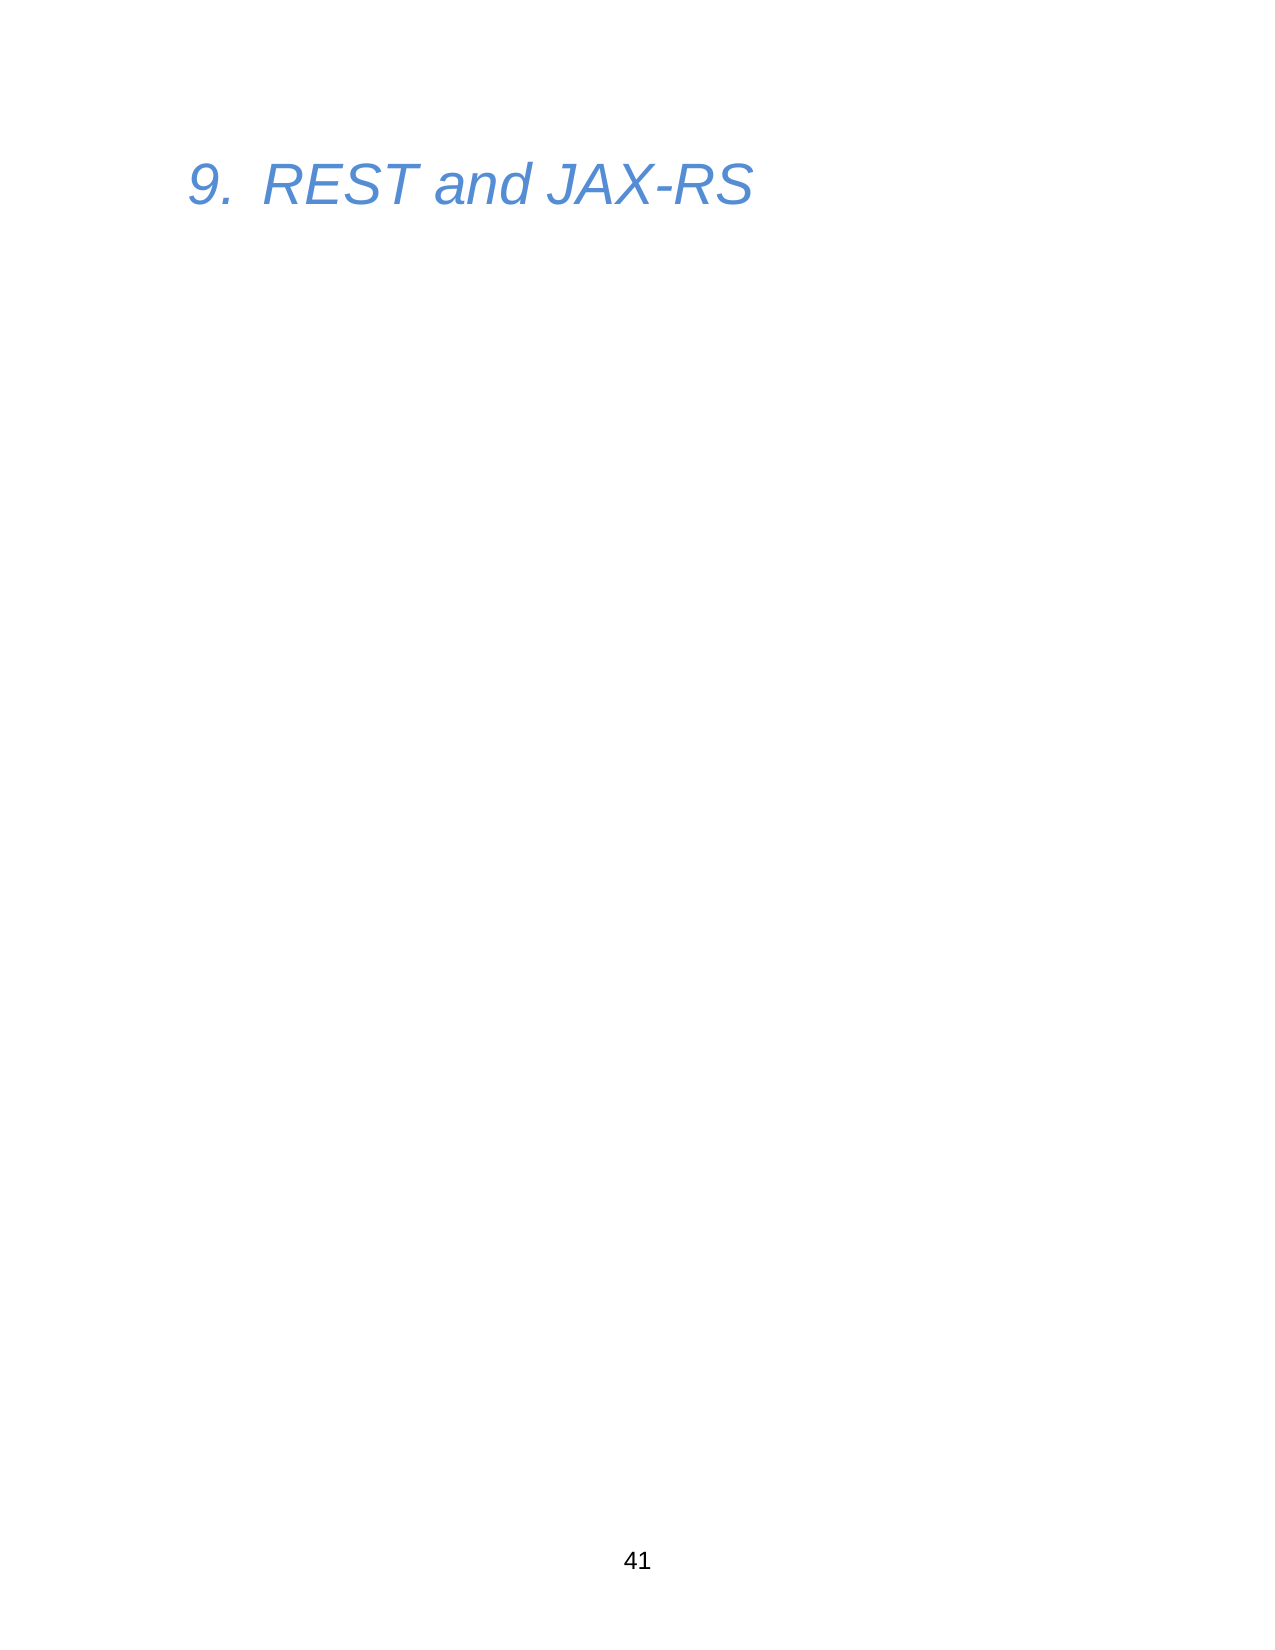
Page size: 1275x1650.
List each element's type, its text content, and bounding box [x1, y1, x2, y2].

subtitle REST and JAX-RS [187, 150, 1087, 217]
